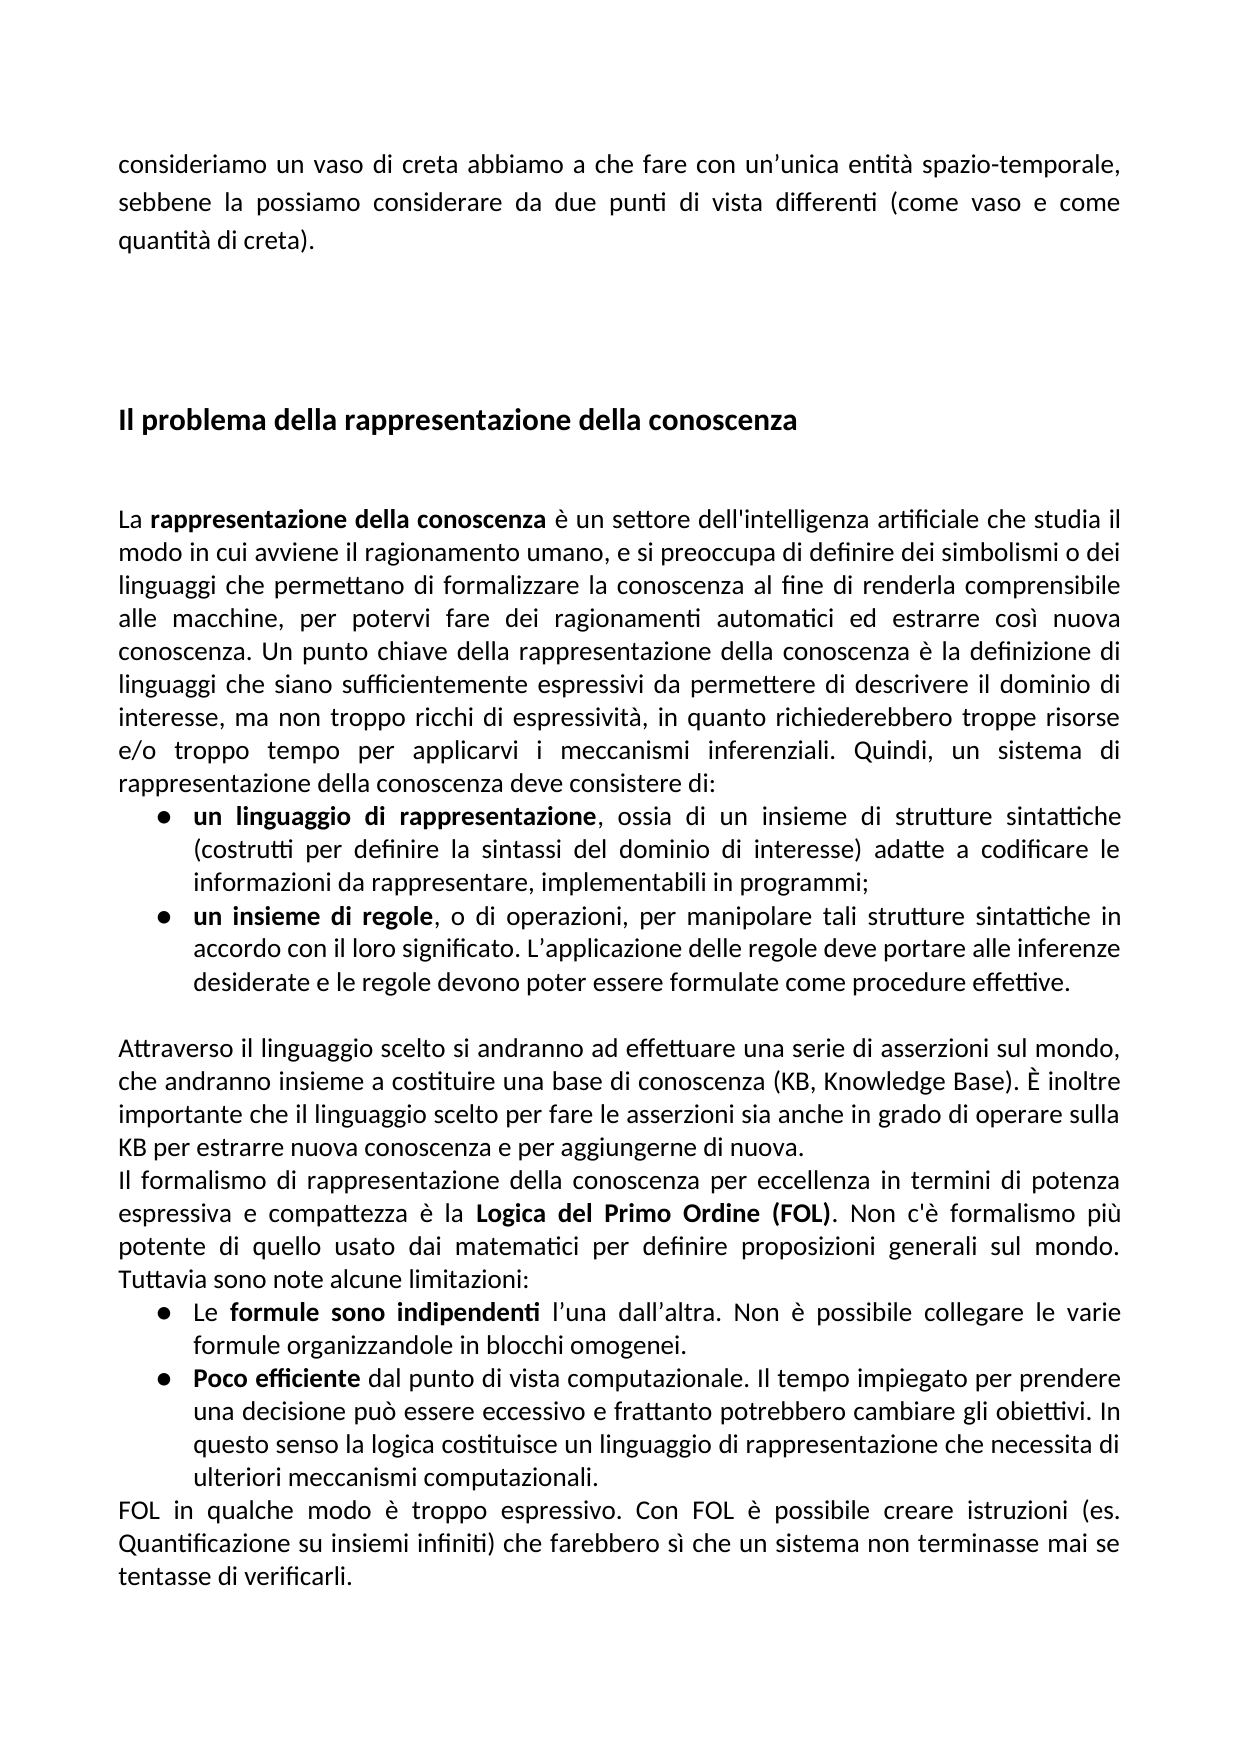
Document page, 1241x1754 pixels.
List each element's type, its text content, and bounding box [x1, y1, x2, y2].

text Il problema della rappresentazione della conoscenza [118, 400, 1122, 438]
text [118, 148, 1122, 256]
list un linguaggio di rappresentazione, ossia di un insieme di strutture sintattiche (costrutti per definire la sintassi del dominio di interesse) adatte a codificare le informazioni da rappresentare, implementabili in programmi; [156, 799, 1122, 899]
list Poco efficiente dal punto di vista computazionale. Il tempo impiegato per prendere una decisione può essere eccessivo e frattanto potrebbero cambiare gli obiettivi. In questo senso la logica costituisce un linguaggio di rappresentazione che necessita di ulteriori meccanismi computazionali. [156, 1361, 1122, 1493]
text La rappresentazione della conoscenza è un settore dell'intelligenza artificiale che studia il modo in cui avviene il ragionamento umano, e si preoccupa di definire dei simbolismi o dei linguaggi che permettano di formalizzare la conoscenza al fine di renderla comprensibile alle macchine, per potervi fare dei ragionamenti automatici ed estrarre così nuova conoscenza. Un punto chiave della rappresentazione della conoscenza è la definizione di linguaggi che siano sufficientemente espressivi da permettere di descrivere il dominio di interesse, ma non troppo ricchi di espressività, in quanto richiederebbero troppe risorse e/o troppo tempo per applicarvi i meccanismi inferenziali. Quindi, un sistema di rappresentazione della conoscenza deve consistere di: [118, 502, 1122, 799]
text Attraverso il linguaggio scelto si andranno ad effettuare una serie di asserzioni sul mondo, che andranno insieme a costituire una base di conoscenza (KB, Knowledge Base). È inoltre importante che il linguaggio scelto per fare le asserzioni sia anche in grado di operare sulla KB per estrarre nuova conoscenza e per aggiungerne di nuova. [118, 1031, 1122, 1163]
list Le formule sono indipendenti l’una dall’altra. Non è possibile collegare le varie formule organizzandole in blocchi omogenei. [156, 1295, 1122, 1361]
text FOL in qualche modo è troppo espressivo. Con FOL è possibile creare istruzioni (es. Quantificazione su insiemi infiniti) che farebbero sì che un sistema non terminasse mai se tentasse di verificarli. [118, 1493, 1122, 1592]
text Il formalismo di rappresentazione della conoscenza per eccellenza in termini di potenza espressiva e compattezza è la Logica del Primo Ordine (FOL). Non c'è formalismo più potente di quello usato dai matematici per definire proposizioni generali sul mondo. Tuttavia sono note alcune limitazioni: [118, 1163, 1122, 1295]
list un insieme di regole, o di operazioni, per manipolare tali strutture sintattiche in accordo con il loro significato. L’applicazione delle regole deve portare alle inferenze desiderate e le regole devono poter essere formulate come procedure effettive. [156, 899, 1122, 998]
